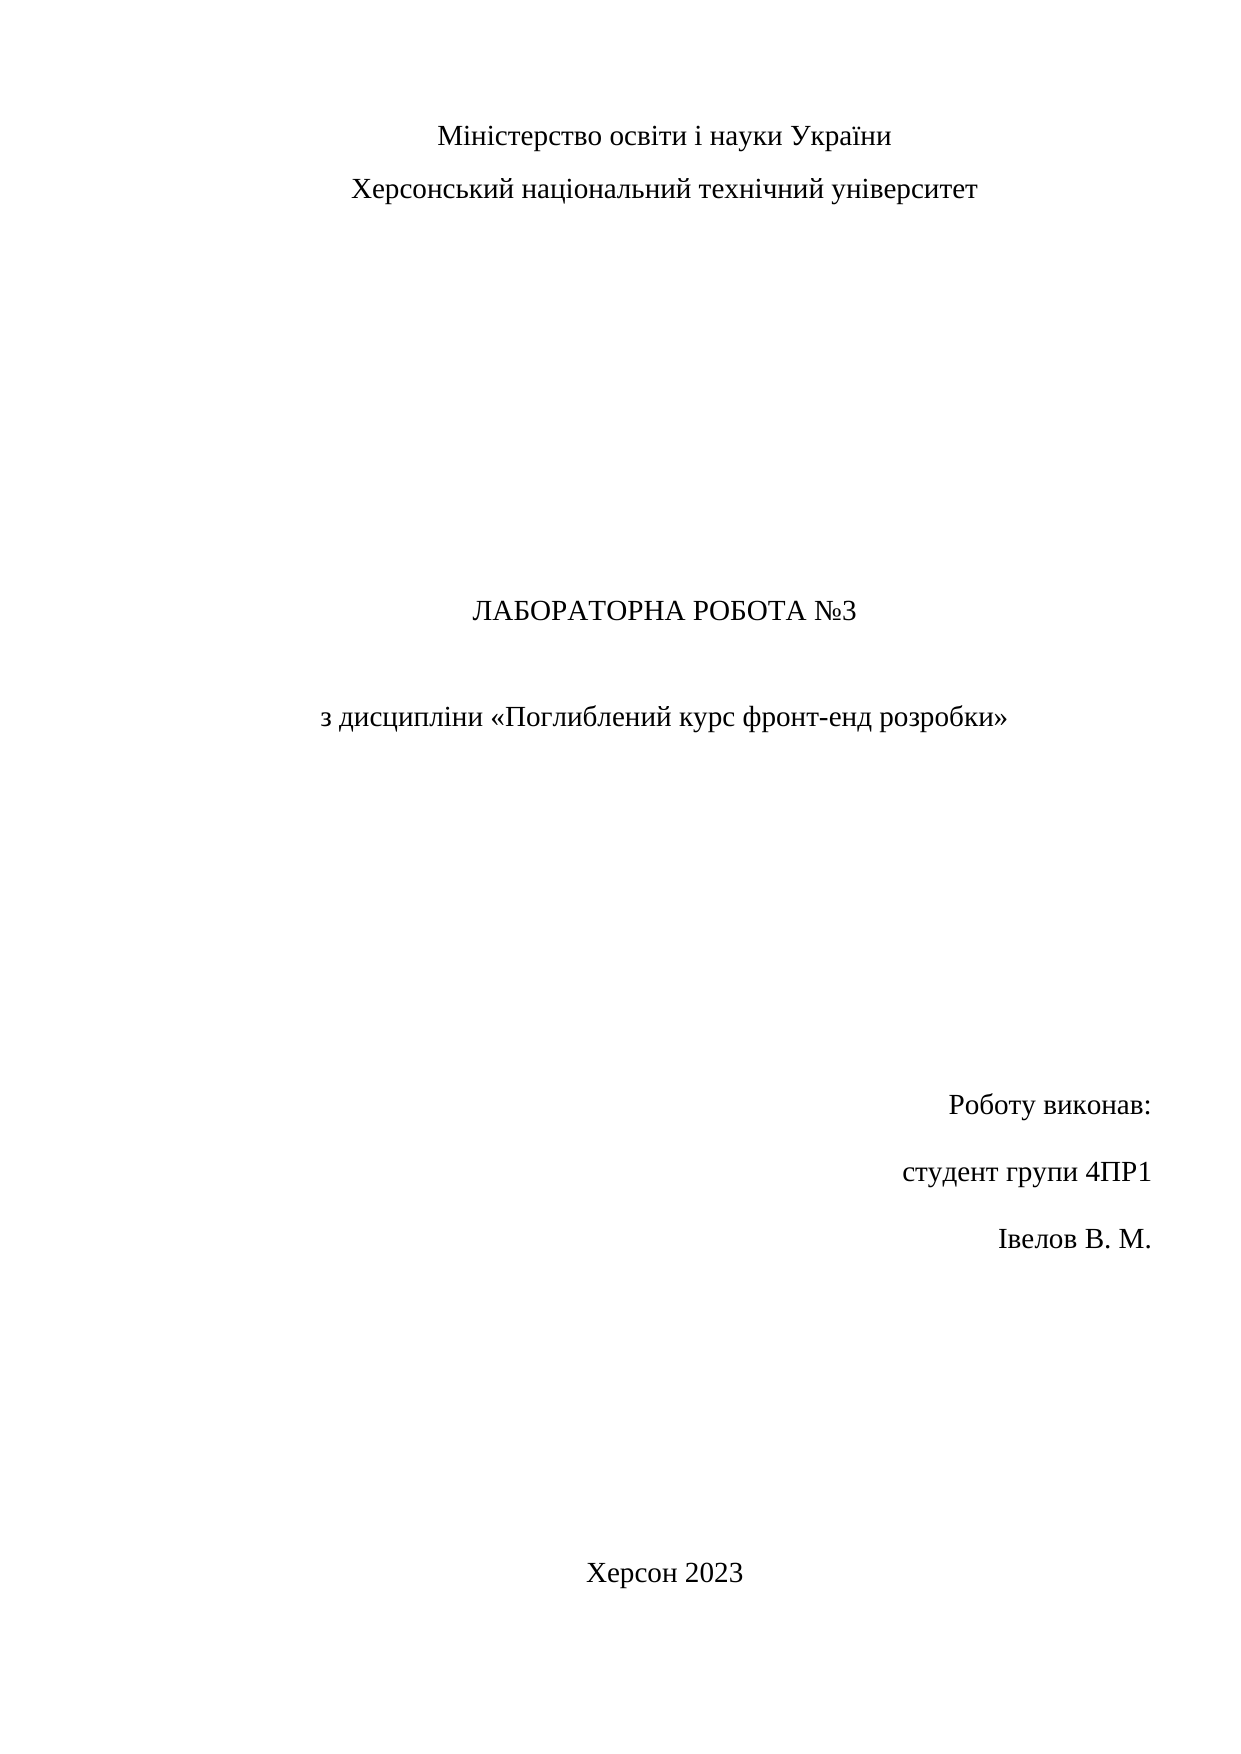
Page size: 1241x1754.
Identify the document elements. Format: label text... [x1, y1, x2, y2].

text ЛАБОРАТОРНА РОБОТА №3 [177, 593, 1152, 627]
text Міністерство освіти і науки України [177, 118, 1152, 152]
text Івелов В. М. [177, 1221, 1152, 1254]
text Херсон 2023 [177, 1556, 1152, 1589]
text з дисципліни «Поглиблений курс фронт-енд розробки» [177, 699, 1152, 733]
text Роботу виконав: [177, 1087, 1152, 1120]
text Херсонський національний технічний університет [177, 171, 1152, 204]
text студент групи 4ПР1 [177, 1154, 1152, 1187]
